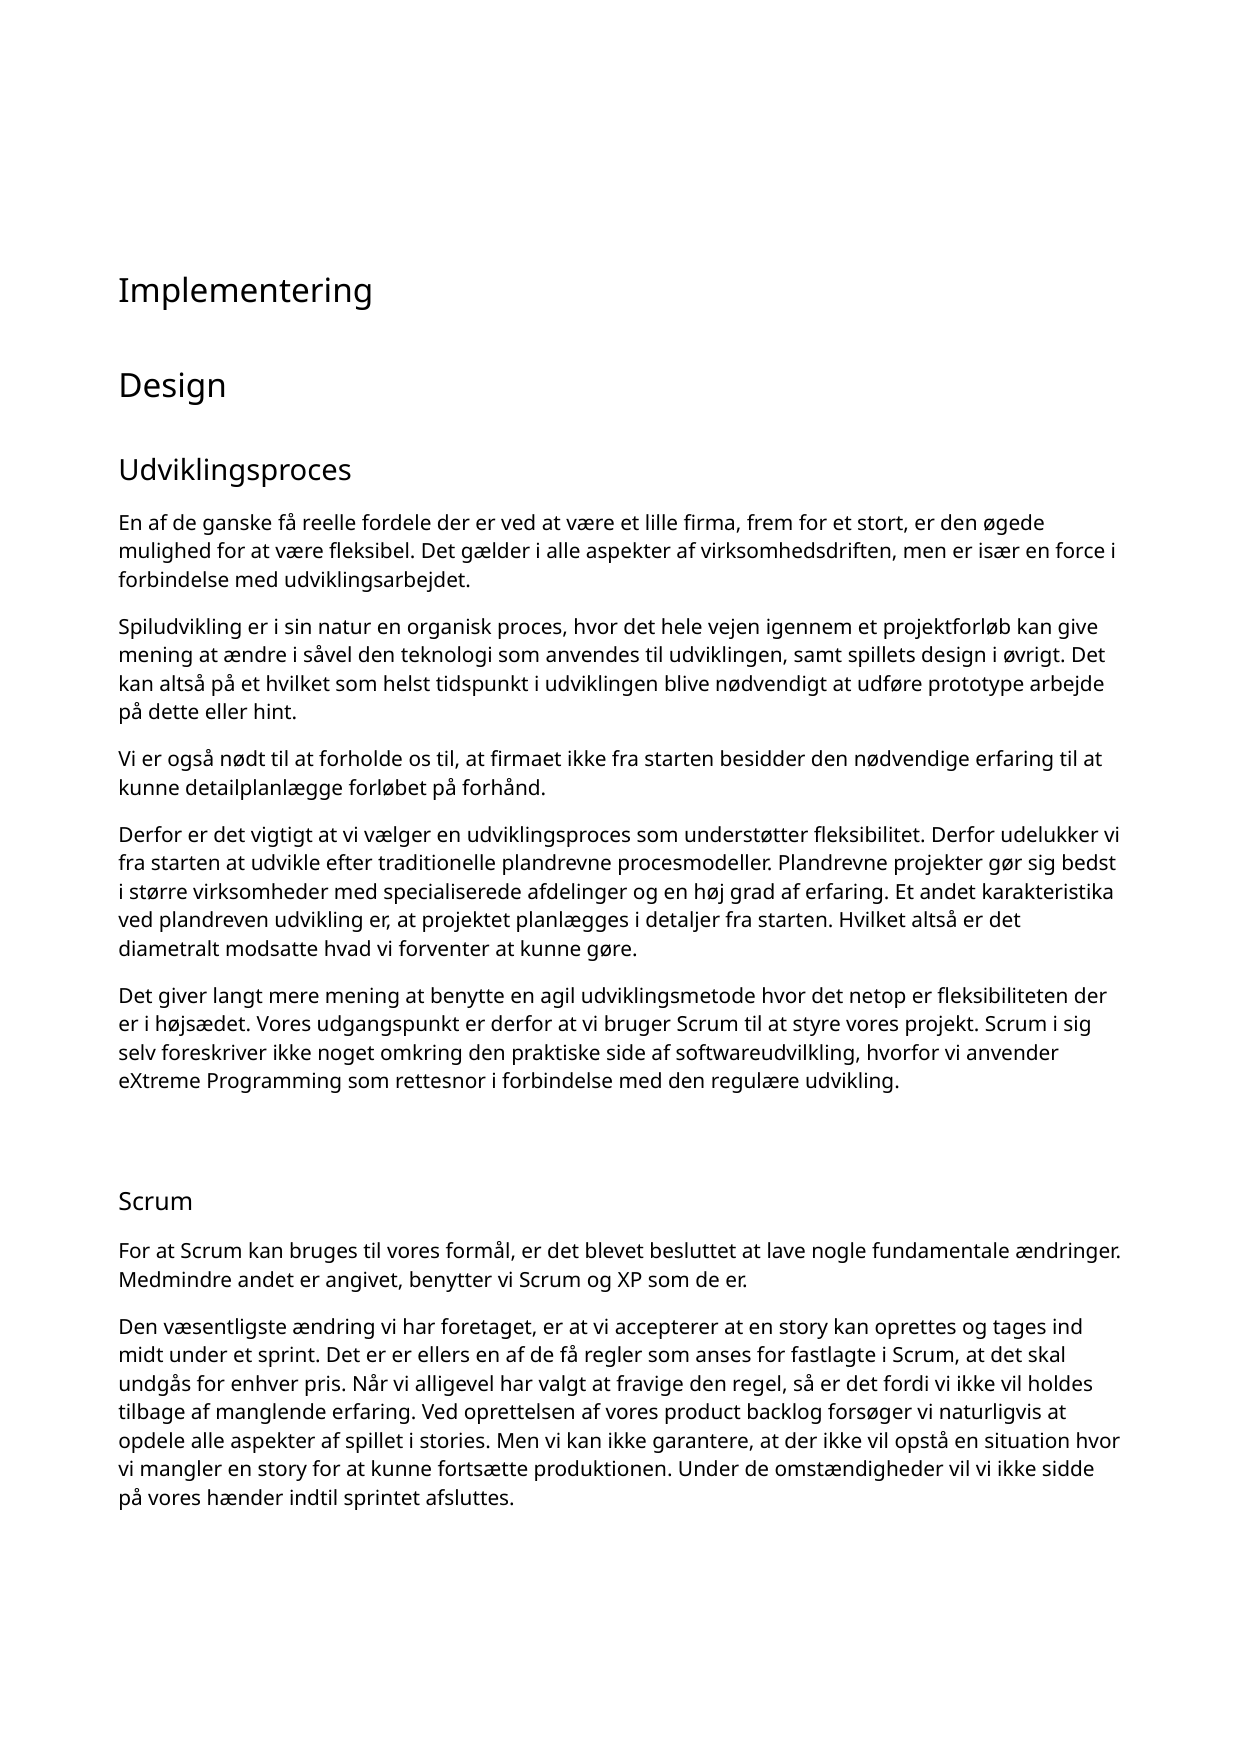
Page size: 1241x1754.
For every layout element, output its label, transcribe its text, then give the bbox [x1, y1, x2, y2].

text Det giver langt mere mening at benytte en agil udviklingsmetode hvor det netop er fleksibiliteten der er i højsædet. Vores udgangspunkt er derfor at vi bruger Scrum til at styre vores projekt. Scrum i sig selv foreskriver ikke noget omkring den praktiske side af softwareudvilkling, hvorfor vi anvender eXtreme Programming som rettesnor i forbindelse med den regulære udvikling. [118, 981, 1122, 1095]
subtitle Scrum [118, 1183, 1122, 1218]
text Spiludvikling er i sin natur en organisk proces, hvor det hele vejen igennem et projektforløb kan give mening at ændre i såvel den teknologi som anvendes til udviklingen, samt spillets design i øvrigt. Det kan altså på et hvilket som helst tidspunkt i udviklingen blive nødvendigt at udføre prototype arbejde på dette eller hint. [118, 612, 1122, 726]
text Derfor er det vigtigt at vi vælger en udviklingsproces som understøtter fleksibilitet. Derfor udelukker vi fra starten at udvikle efter traditionelle plandrevne procesmodeller. Plandrevne projekter gør sig bedst i større virksomheder med specialiserede afdelinger og en høj grad af erfaring. Et andet karakteristika ved plandreven udvikling er, at projektet planlægges i detaljer fra starten. Hvilket altså er det diametralt modsatte hvad vi forventer at kunne gøre. [118, 820, 1122, 962]
text Vi er også nødt til at forholde os til, at firmaet ikke fra starten besidder den nødvendige erfaring til at kunne detailplanlægge forløbet på forhånd. [118, 744, 1122, 801]
subtitle Udviklingsproces [118, 449, 1122, 489]
subtitle Design [118, 362, 1122, 408]
text For at Scrum kan bruges til vores formål, er det blevet besluttet at lave nogle fundamentale ændringer. Medmindre andet er angivet, benytter vi Scrum og XP som de er. [118, 1236, 1122, 1293]
text Den væsentligste ændring vi har foretaget, er at vi accepterer at en story kan oprettes og tages ind midt under et sprint. Det er er ellers en af de få regler som anses for fastlagte i Scrum, at det skal undgås for enhver pris. Når vi alligevel har valgt at fravige den regel, så er det fordi vi ikke vil holdes tilbage af manglende erfaring. Ved oprettelsen af vores product backlog forsøger vi naturligvis at opdele alle aspekter af spillet i stories. Men vi kan ikke garantere, at der ikke vil opstå en situation hvor vi mangler en story for at kunne fortsætte produktionen. Under de omstændigheder vil vi ikke sidde på vores hænder indtil sprintet afsluttes. [118, 1312, 1122, 1511]
text En af de ganske få reelle fordele der er ved at være et lille firma, frem for et stort, er den øgede mulighed for at være fleksibel. Det gælder i alle aspekter af virksomhedsdriften, men er især en force i forbindelse med udviklingsarbejdet. [118, 508, 1122, 593]
subtitle Implementering [118, 267, 1122, 312]
